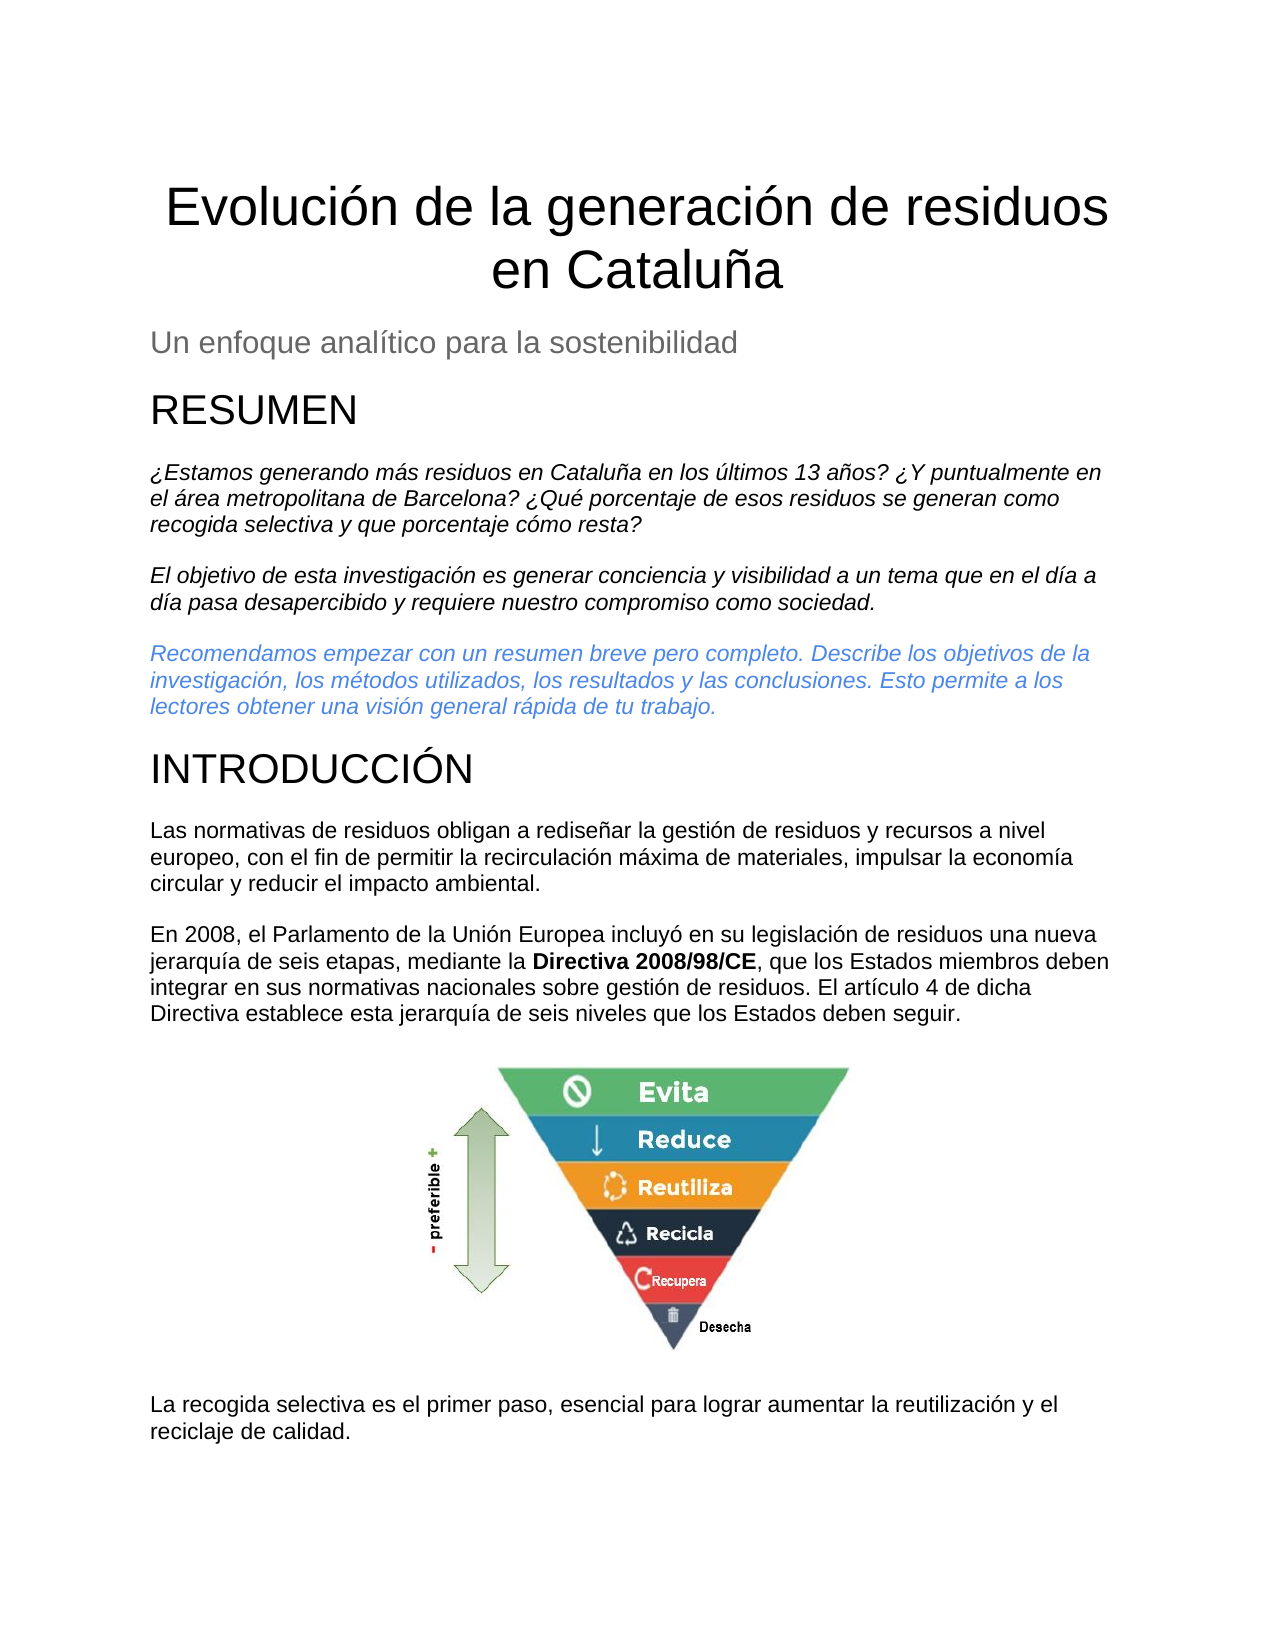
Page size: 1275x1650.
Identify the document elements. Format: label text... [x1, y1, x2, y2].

text Recomendamos empezar con un resumen breve pero completo. Describe los objetivos de la investigación, los métodos utilizados, los resultados y las conclusiones. Esto permite a los lectores obtener una visión general rápida de tu trabajo. [150, 640, 1125, 719]
subtitle RESUMEN [150, 386, 1125, 433]
subtitle Un enfoque analítico para la sostenibilidad [150, 324, 1125, 361]
text El objetivo de esta investigación es generar conciencia y visibilidad a un tema que en el día a día pasa desapercibido y requiere nuestro compromiso como sociedad. [150, 562, 1125, 615]
title Evolución de la generación de residuos en Cataluña [150, 175, 1125, 299]
text ¿Estamos generando más residuos en Cataluña en los últimos 13 años? ¿Y puntualmente en el área metropolitana de Barcelona? ¿Qué porcentaje de esos residuos se generan como recogida selectiva y que porcentaje cómo resta? [150, 458, 1125, 537]
picture [399, 1051, 876, 1367]
text La recogida selectiva es el primer paso, esencial para lograr aumentar la reutilización y el reciclaje de calidad. [150, 1391, 1125, 1444]
subtitle INTRODUCCIÓN [150, 744, 1125, 792]
text En 2008, el Parlamento de la Unión Europea incluyó en su legislación de residuos una nueva jerarquía de seis etapas, mediante la Directiva 2008/98/CE, que los Estados miembros deben integrar en sus normativas nacionales sobre gestión de residuos. El artículo 4 de dicha Directiva establece esta jerarquía de seis niveles que los Estados deben seguir. [150, 921, 1125, 1027]
text Las normativas de residuos obligan a rediseñar la gestión de residuos y recursos a nivel europeo, con el fin de permitir la recirculación máxima de materiales, impulsar la economía circular y reducir el impacto ambiental. [150, 817, 1125, 896]
